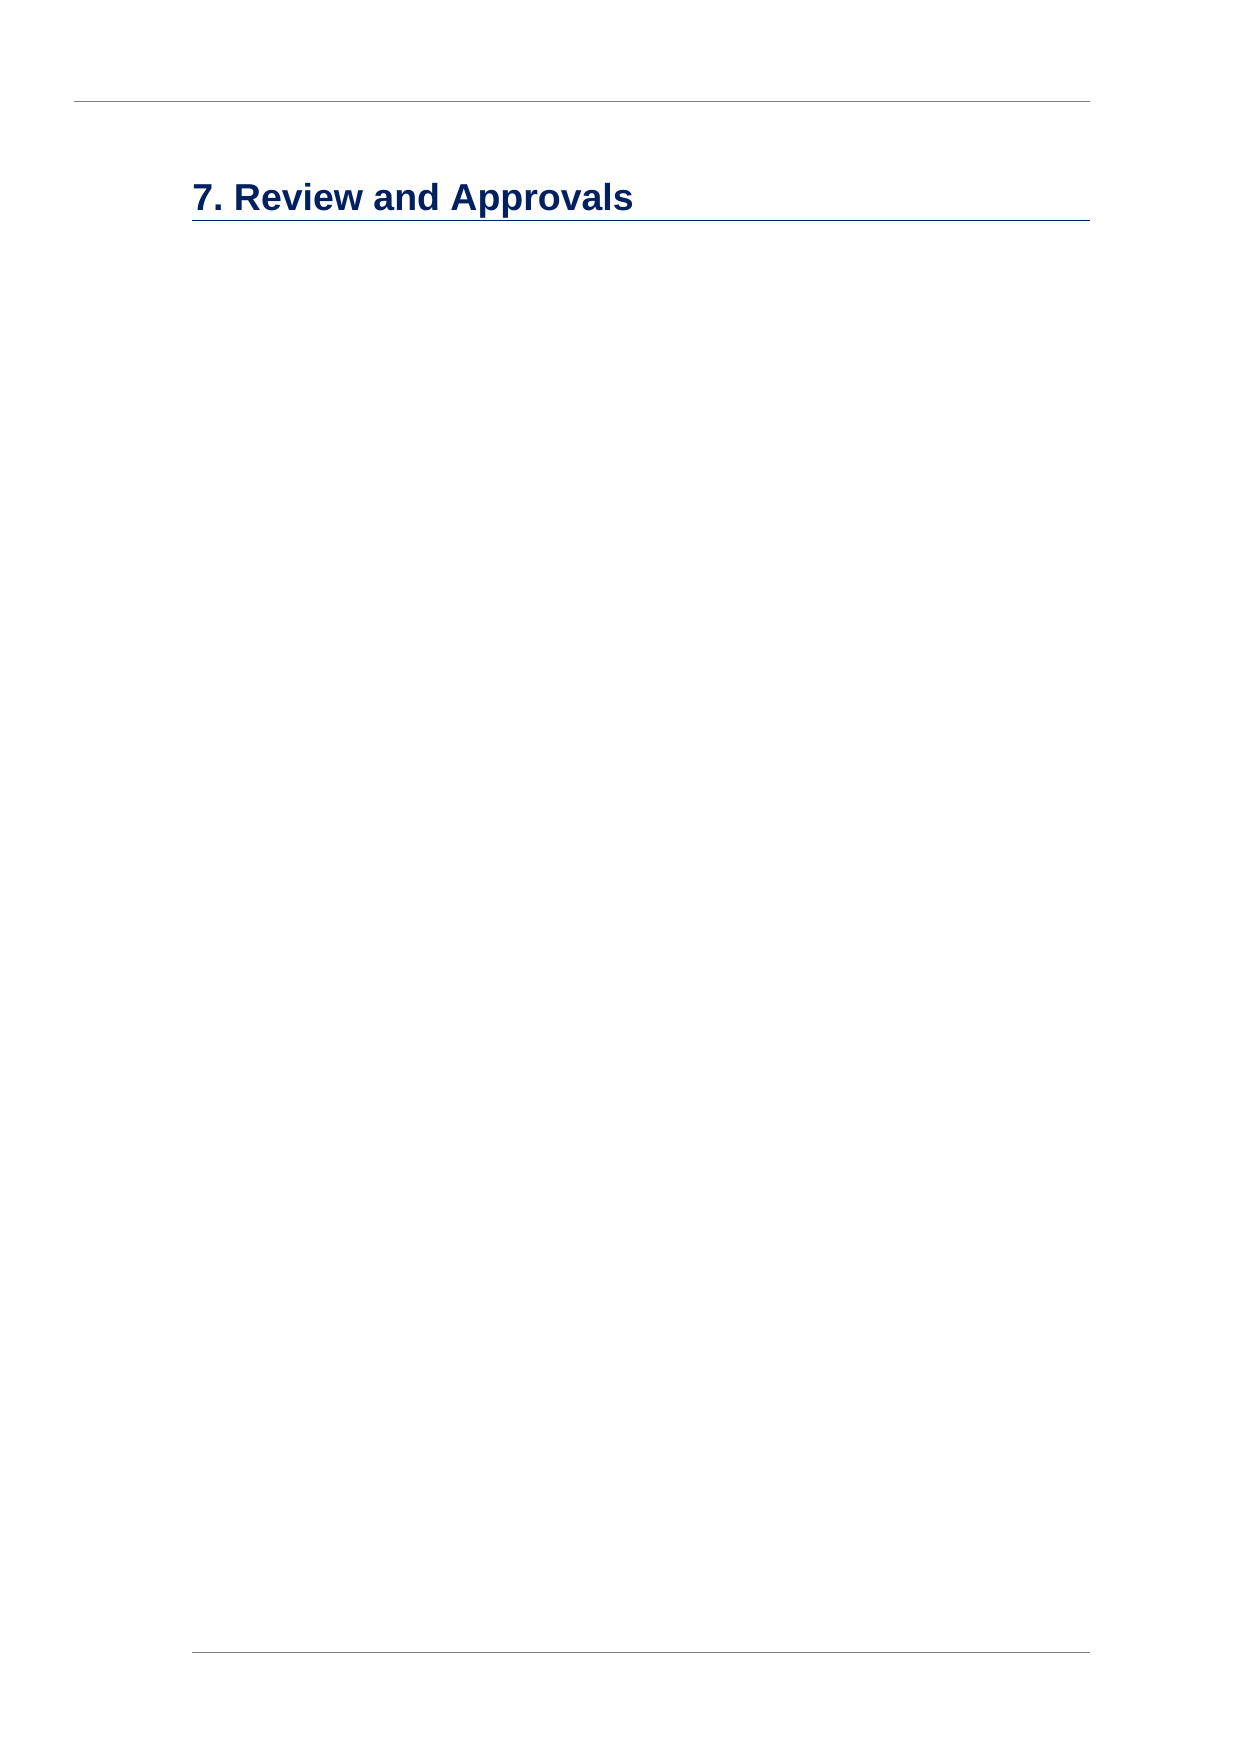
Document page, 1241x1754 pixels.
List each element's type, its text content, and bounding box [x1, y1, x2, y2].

subtitle Review and Approvals [192, 175, 1090, 220]
